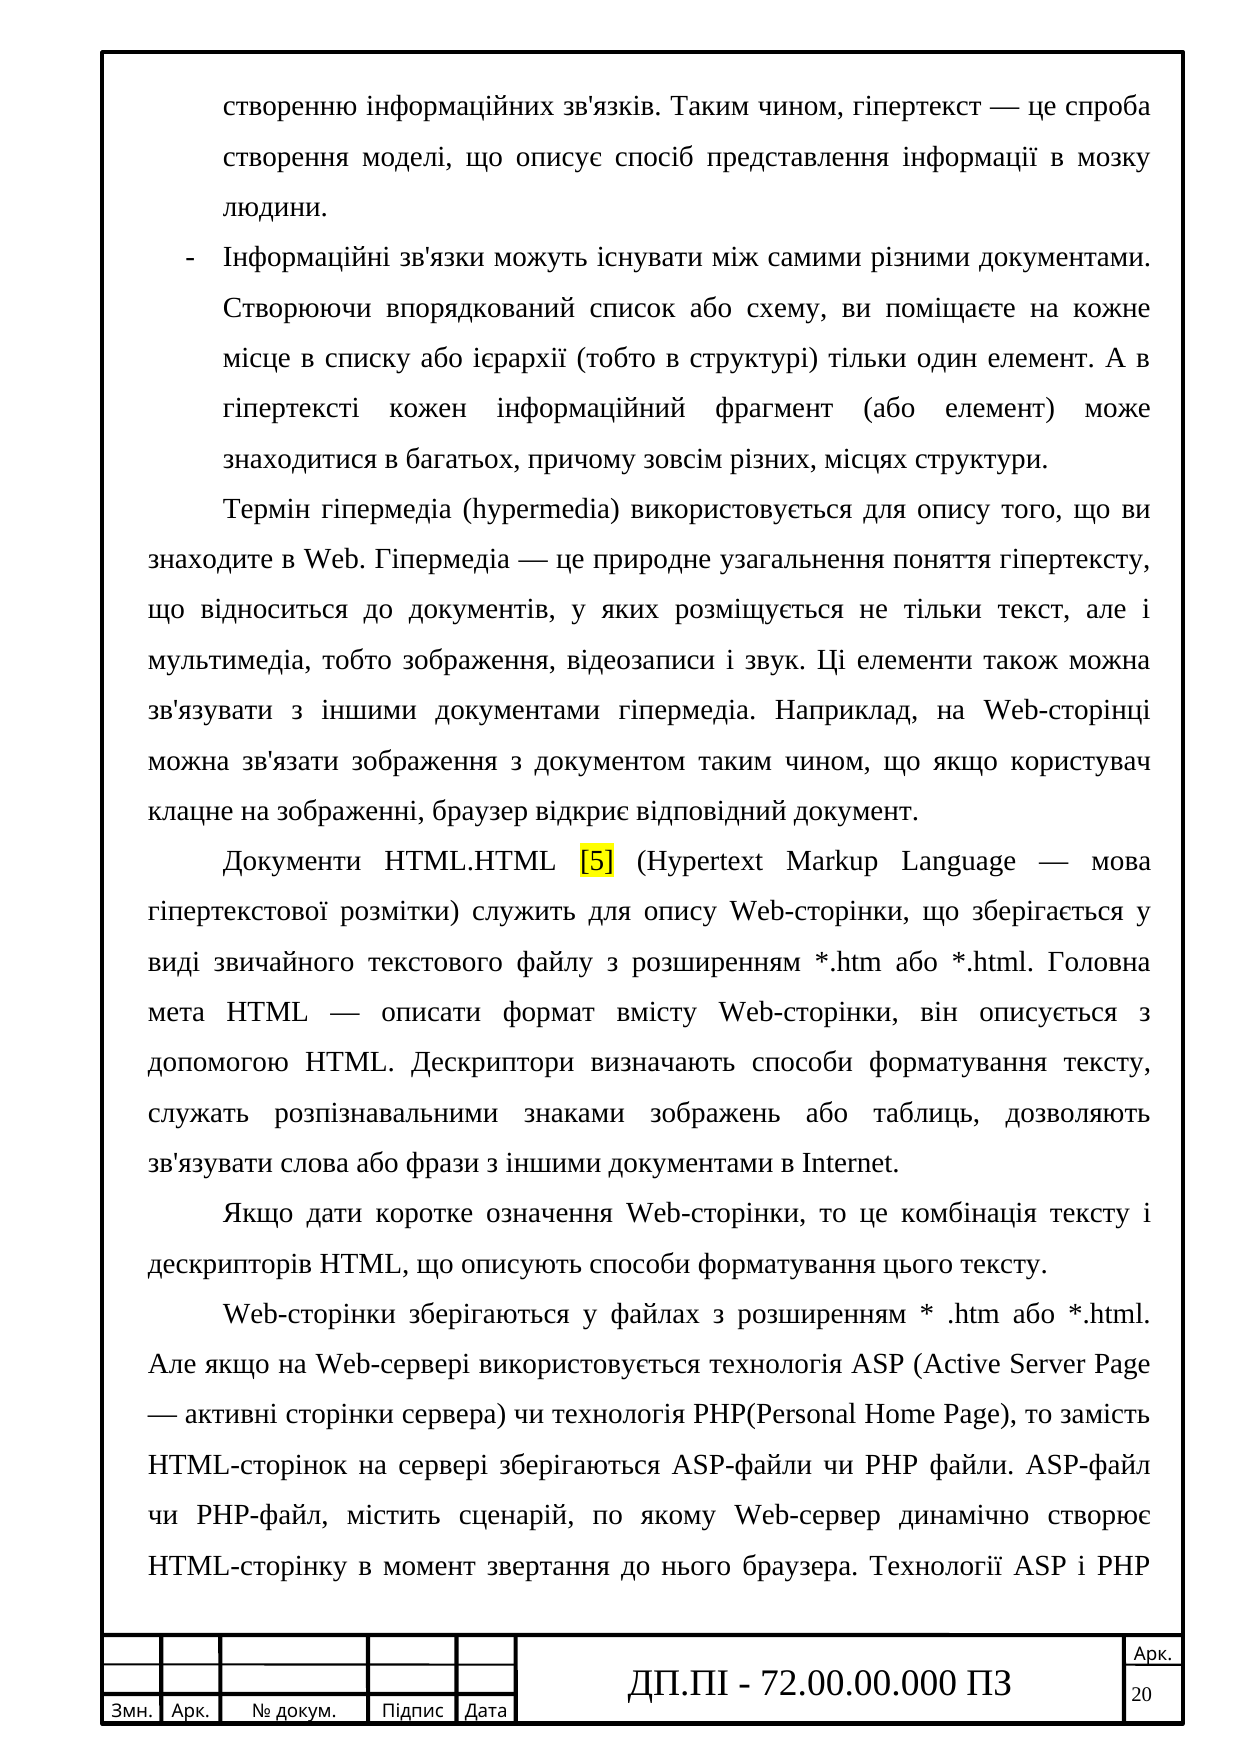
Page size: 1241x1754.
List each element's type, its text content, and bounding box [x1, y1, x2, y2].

text Термін гіпермедіа (hypermedia) використовується для опису того, що ви знаходите в Web. Гіпермедіа — це природне узагальнення поняття гіпертексту, що відноситься до документів, у яких розміщується не тільки текст, але і мультимедіа, тобто зображення, відеозаписи і звук. Ці елементи також можна зв'язувати з іншими документами гіпермедіа. Наприклад, на Web-сторінці можна зв'язати зображення з документом таким чином, що якщо користувач клацне на зображенні, браузер відкриє відповідний документ. [148, 491, 1152, 826]
text Якщо дати коротке означення Web-сторінки, то це комбінація тексту і дескрипторів HTML, що описують способи форматування цього тексту. [148, 1195, 1152, 1279]
list Інформаційні зв'язки можуть існувати між самими різними документами. Створюючи впорядкований список або схему, ви поміщаєте на кожне місце в списку або ієрархії (тобто в структурі) тільки один елемент. А в гіпертексті кожен інформаційний фрагмент (або елемент) може знаходитися в багатьох, причому зовсім різних, місцях структури. [185, 239, 1152, 474]
text Документи HTML.HTML [5] (Hypertext Markup Language — мова гіпертекстової розмітки) служить для опису Web-сторінки, що зберігається у виді звичайного текстового файлу з розширенням *.htm або *.html. Головна мета HTML — описати формат вмісту Web-сторінки, він описується з допомогою HTML. Дескриптори визначають способи форматування тексту, служать розпізнавальними знаками зображень або таблиць, дозволяють зв'язувати слова або фрази з іншими документами в Internet. [148, 843, 1152, 1179]
